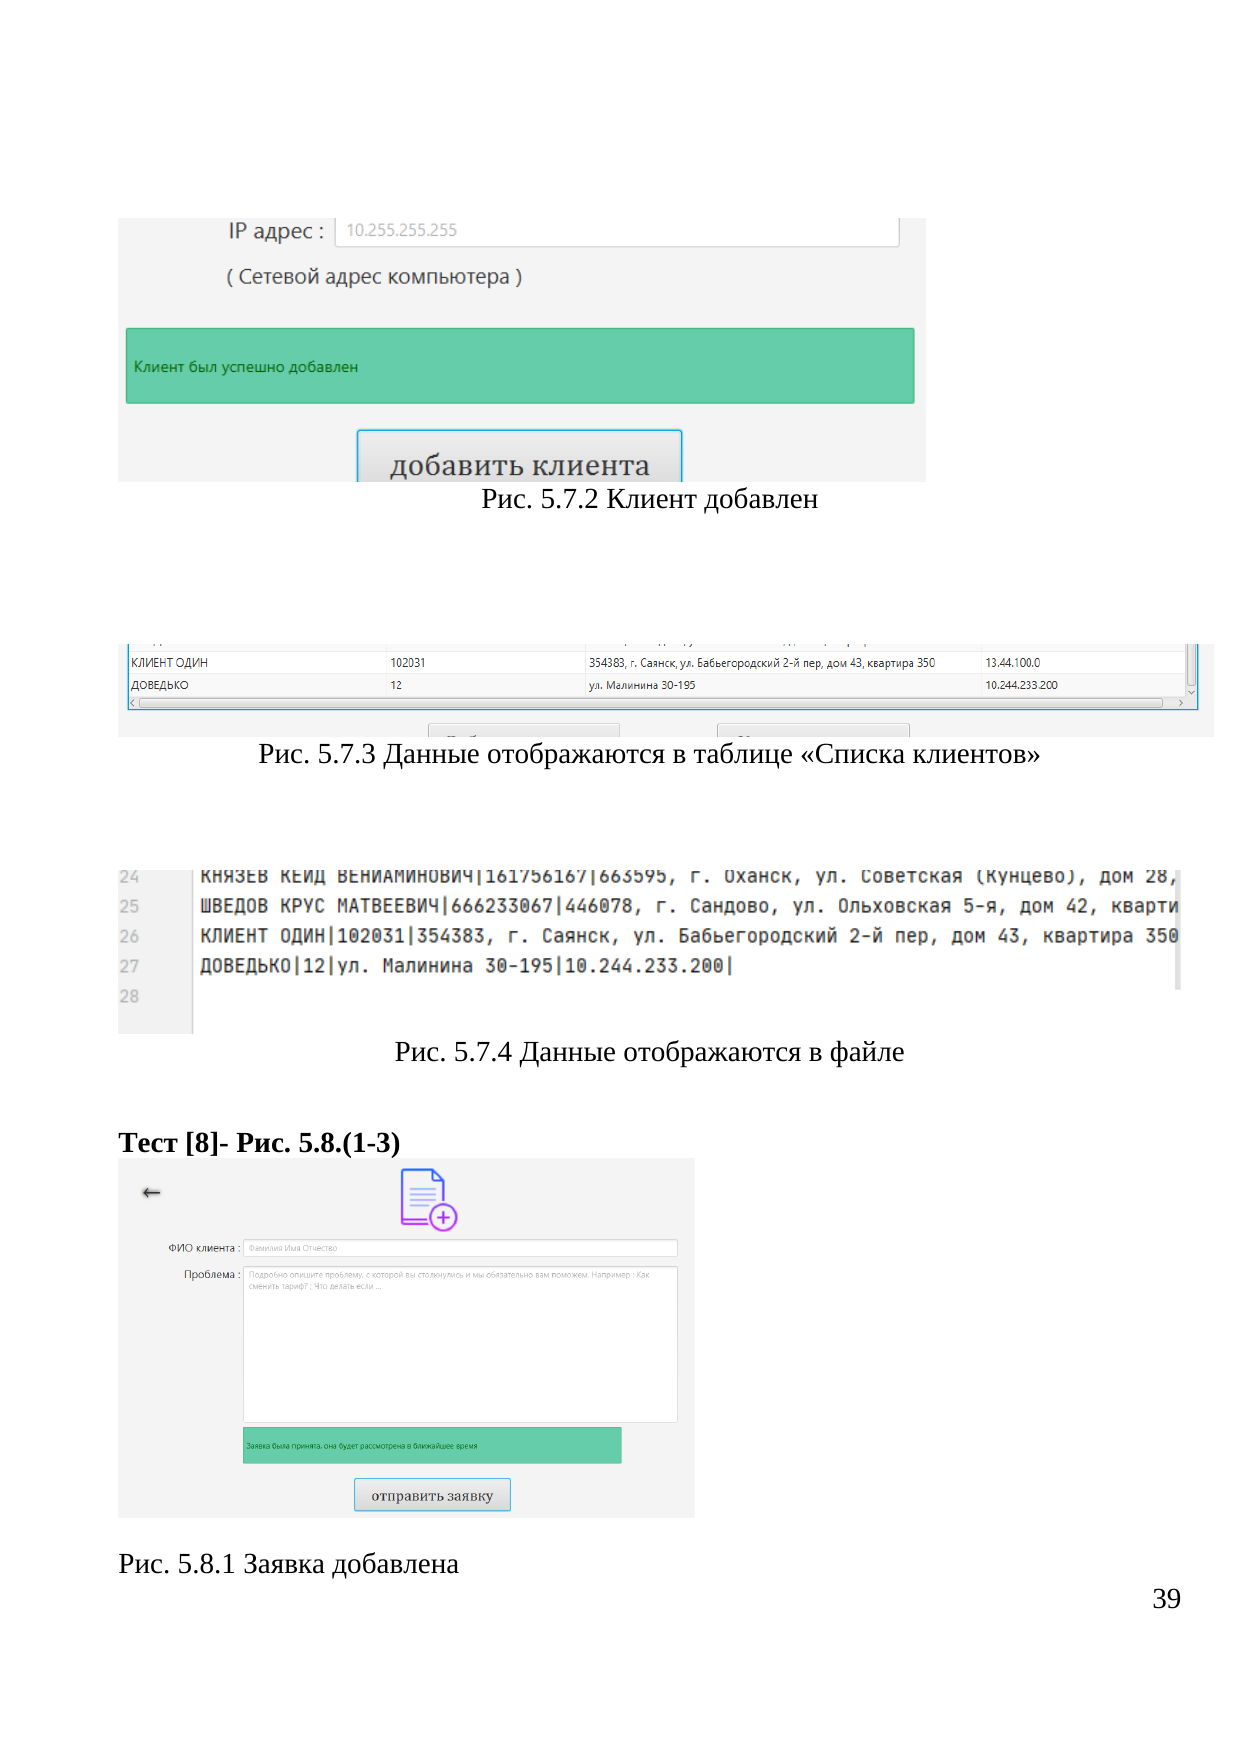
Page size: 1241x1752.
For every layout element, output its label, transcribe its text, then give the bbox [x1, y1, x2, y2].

text Тест [8]- Рис. 5.8.(1-3) [118, 1125, 1181, 1158]
text Рис. 5.7.2 Клиент добавлен [118, 481, 1181, 515]
text Рис. 5.7.3 Данные отображаются в таблице «Списка клиентов» [118, 737, 1181, 770]
text Рис. 5.7.4 Данные отображаются в файле [118, 1034, 1181, 1067]
text Рис. 5.8.1 Заявка добавлена [118, 1547, 1181, 1580]
